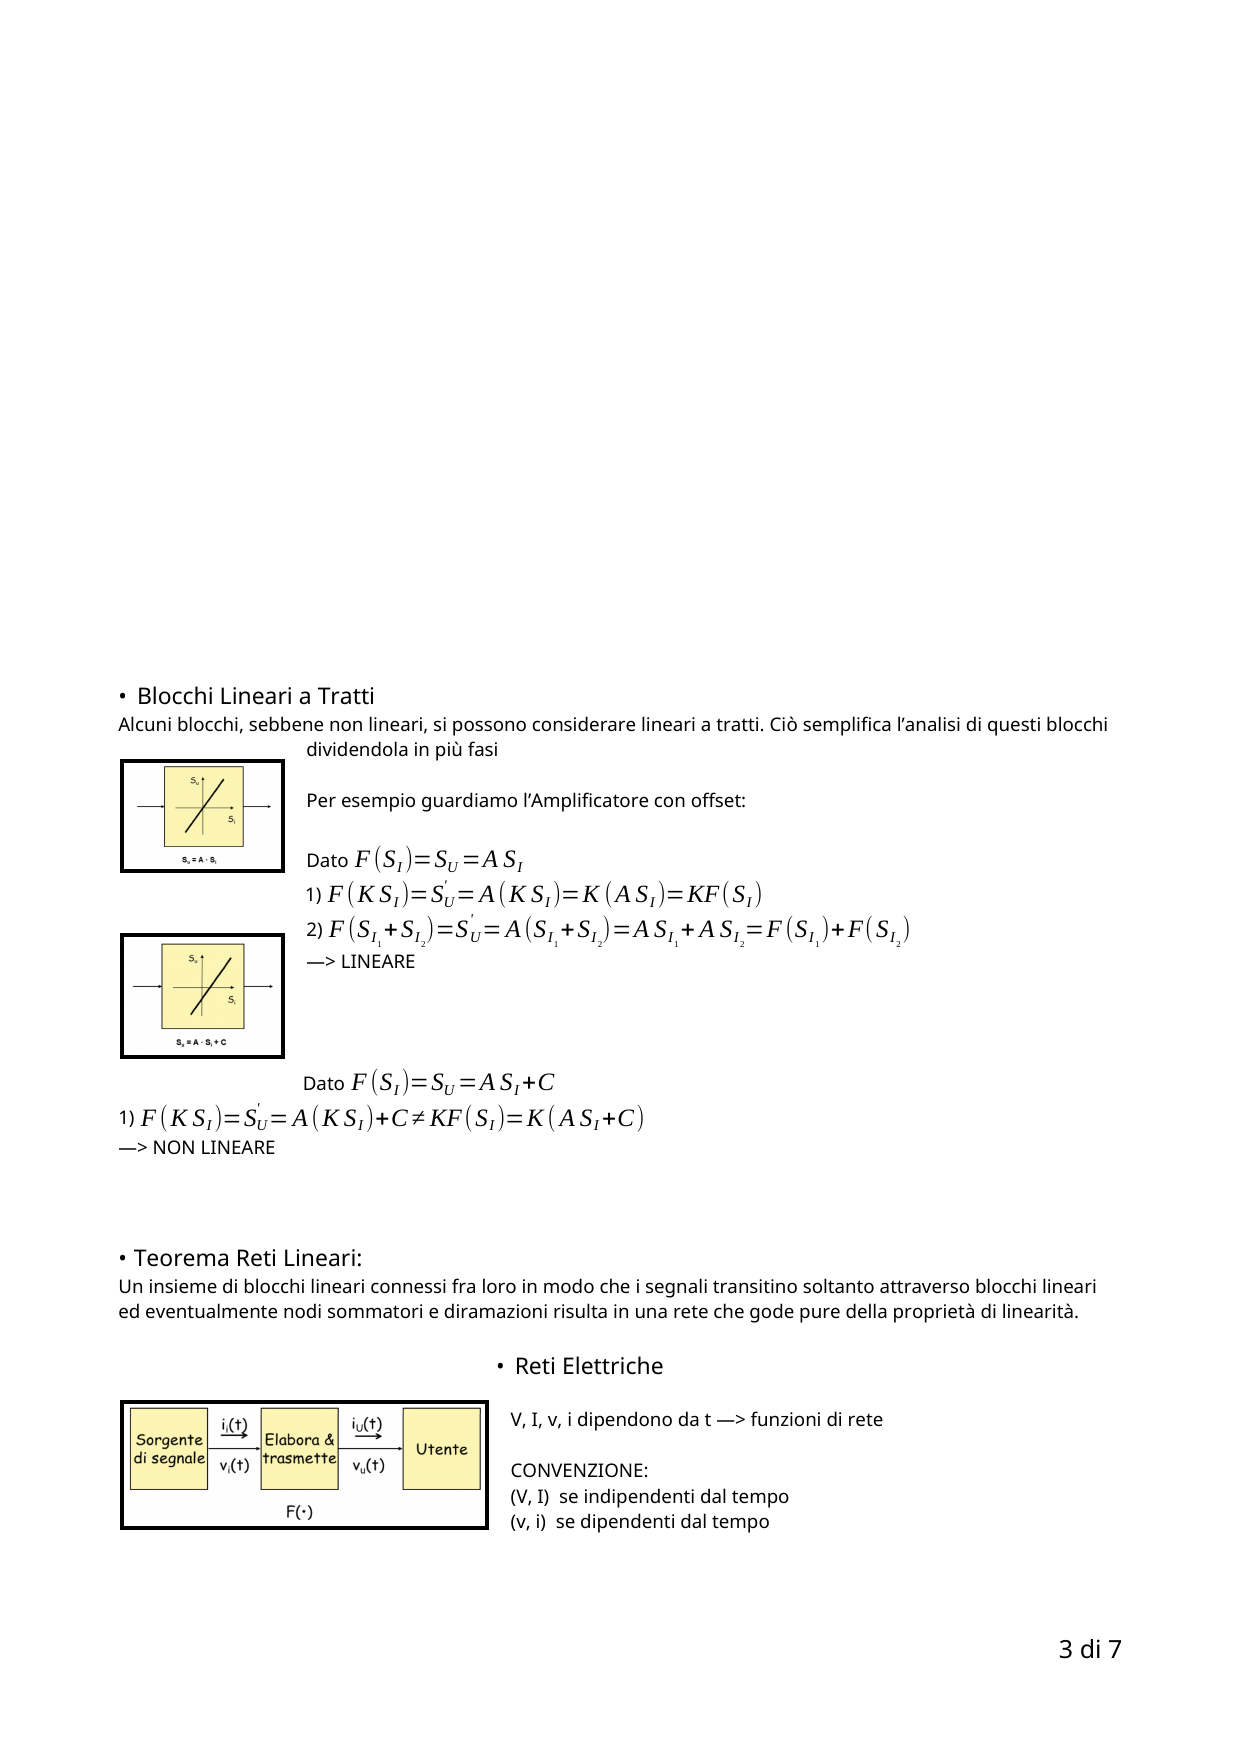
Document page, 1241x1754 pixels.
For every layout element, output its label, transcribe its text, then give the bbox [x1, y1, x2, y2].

text CONVENZIONE: [489, 1458, 1122, 1483]
text 1) [118, 876, 1122, 911]
text Per esempio guardiamo l’Amplificatore con offset: [285, 787, 1122, 813]
list Teorema Reti Lineari: [118, 1242, 1122, 1273]
list Blocchi Lineari a Tratti [118, 679, 1122, 711]
text —> NON LINEARE [118, 1134, 1122, 1160]
text 1) [118, 1099, 1122, 1134]
text Dato [118, 844, 1122, 876]
text Un insieme di blocchi lineari connessi fra loro in modo che i segnali transitino soltanto attraverso blocchi lineari ed eventualmente nodi sommatori e diramazioni risulta in una rete che gode pure della proprietà di linearità. [118, 1273, 1122, 1324]
text V, I, v, i dipendono da t —> funzioni di rete [489, 1407, 1122, 1432]
text (v, i) se dipendenti dal tempo [118, 1509, 1122, 1534]
list Reti Elettriche [118, 1350, 1122, 1381]
picture [124, 763, 281, 869]
text 2) [118, 911, 1122, 948]
text Alcuni blocchi, sebbene non lineari, si possono considerare lineari a tratti. Ciò semplifica l’analisi di questi blocchi dividendola in più fasi [118, 711, 1122, 762]
text Dato [118, 1067, 1122, 1099]
text —> LINEARE [285, 948, 1122, 974]
text (V, I) se indipendenti dal tempo [489, 1483, 1122, 1509]
picture [124, 937, 281, 1055]
picture [124, 1404, 485, 1526]
